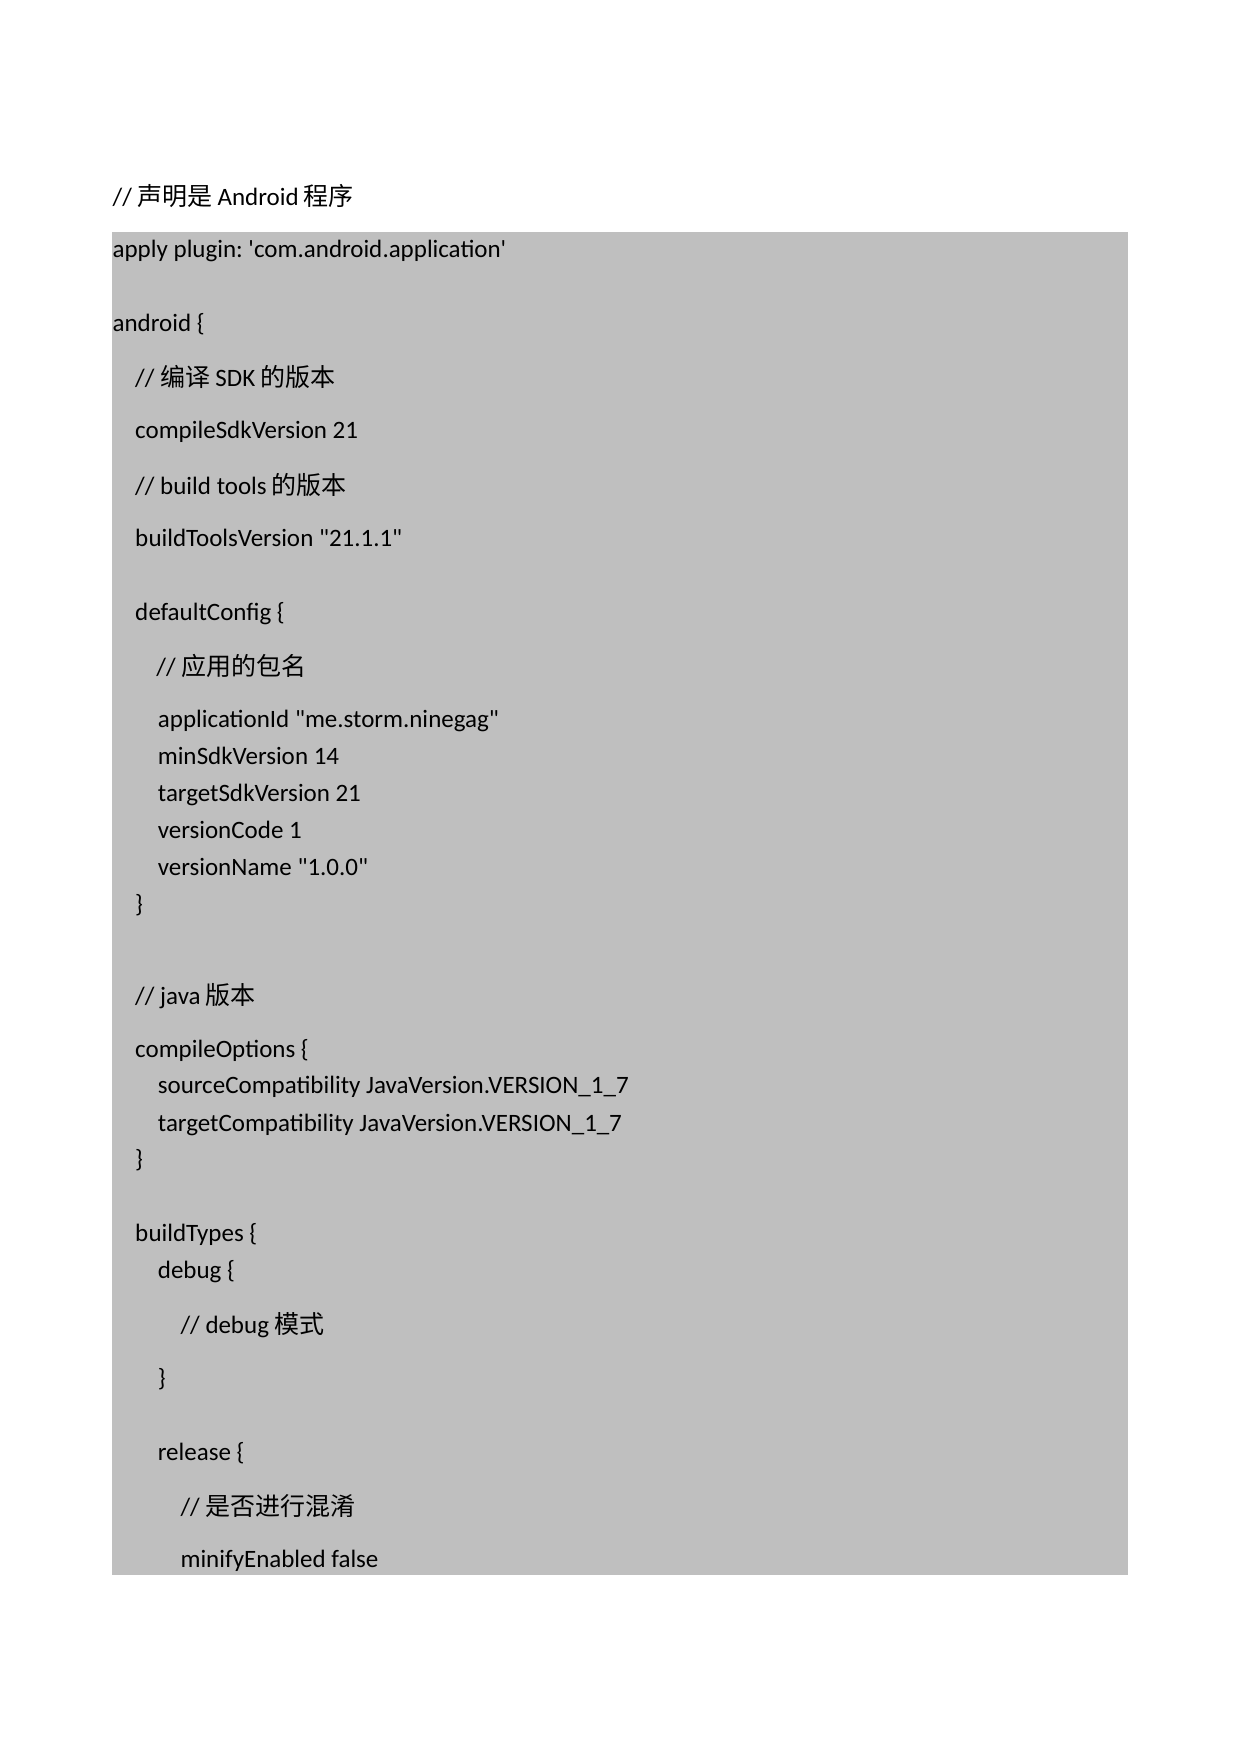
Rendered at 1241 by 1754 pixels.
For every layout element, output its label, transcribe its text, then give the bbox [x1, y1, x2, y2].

text compileOptions { [112, 1032, 1128, 1064]
text compileSdkVersion 21 [112, 414, 1128, 446]
text } [112, 1361, 1128, 1393]
text // build tools的版本 [112, 451, 1128, 516]
text // 是否进行混淆 [112, 1472, 1128, 1537]
text sourceCompatibility JavaVersion.VERSION_1_7 [112, 1069, 1128, 1101]
text debug { [112, 1254, 1128, 1286]
text } [112, 887, 1128, 920]
text // 声明是Android程序 [112, 162, 1128, 227]
text // 编译SDK的版本 [112, 343, 1128, 408]
text // debug模式 [112, 1291, 1128, 1356]
text versionName "1.0.0" [112, 850, 1128, 883]
text applicationId "me.storm.ninegag" [112, 702, 1128, 735]
text android { [112, 306, 1128, 339]
text release { [112, 1435, 1128, 1467]
text defaultConfig { [112, 595, 1128, 628]
text buildTypes { [112, 1217, 1128, 1249]
text versionCode 1 [112, 813, 1128, 846]
text apply plugin: 'com.android.application' [112, 232, 1128, 265]
text } [112, 1143, 1128, 1175]
text targetCompatibility JavaVersion.VERSION_1_7 [112, 1106, 1128, 1138]
text buildToolsVersion "21.1.1" [112, 521, 1128, 554]
text // java版本 [112, 961, 1128, 1026]
text // 应用的包名 [112, 632, 1128, 697]
text minifyEnabled false [112, 1542, 1128, 1575]
text minSdkVersion 14 [112, 739, 1128, 772]
text targetSdkVersion 21 [112, 776, 1128, 809]
